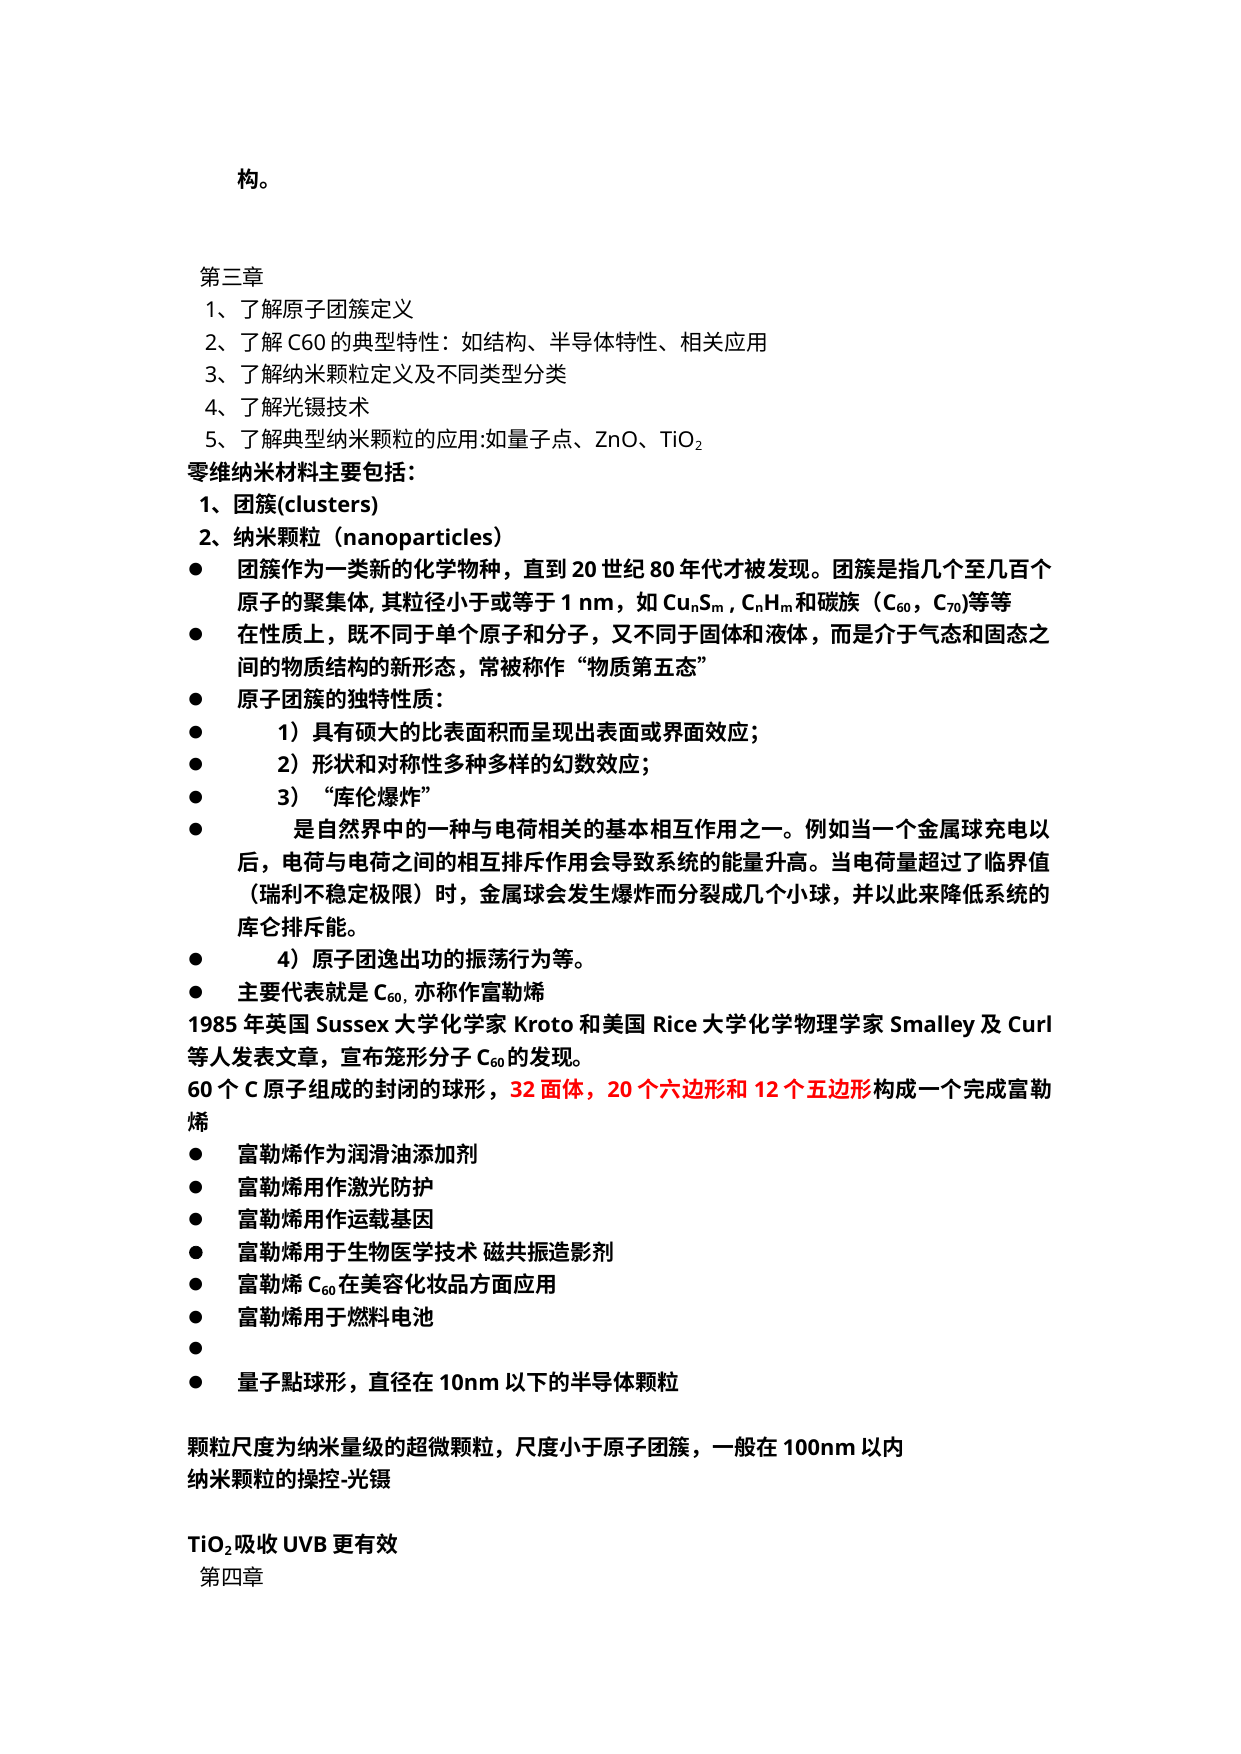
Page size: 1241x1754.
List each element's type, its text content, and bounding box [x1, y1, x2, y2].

text 第四章 [187, 1559, 1053, 1592]
list 1）具有硕大的比表面积而呈现出表面或界面效应； [187, 714, 1053, 747]
list 富勒烯C60在美容化妆品方面应用 [187, 1267, 1053, 1299]
list 富勒烯用作运载基因 [187, 1202, 1053, 1234]
text 1985年英国Sussex大学化学家Kroto和美国Rice大学化学物理学家Smalley及Curl等人发表文章，宣布笼形分子C60的发现。 [187, 1007, 1053, 1072]
text 1、团簇(clusters) [187, 487, 1053, 519]
text 颗粒尺度为纳米量级的超微颗粒，尺度小于原子团簇，一般在100nm以内 [187, 1429, 1053, 1462]
list 是自然界中的一种与电荷相关的基本相互作用之一。例如当一个金属球充电以后，电荷与电荷之间的相互排斥作用会导致系统的能量升高。当电荷量超过了临界值（瑞利不稳定极限）时，金属球会发生爆炸而分裂成几个小球，并以此来降低系统的库仑排斥能。 [187, 812, 1053, 942]
text 5、了解典型纳米颗粒的应用:如量子点、ZnO、TiO2 [187, 422, 1053, 454]
list 富勒烯用于燃料电池 [187, 1299, 1053, 1332]
list 原子团簇的独特性质： [187, 682, 1053, 714]
text 4、了解光镊技术 [187, 389, 1053, 422]
text 2、纳米颗粒（nanoparticles） [187, 519, 1053, 552]
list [187, 162, 1053, 194]
list 团簇作为一类新的化学物种，直到20世纪80年代才被发现。团簇是指几个至几百个原子的聚集体, 其粒径小于或等于1 nm，如CunSm , CnHm和碳族（C60，C70)等等 [187, 552, 1053, 617]
list 主要代表就是C60，亦称作富勒烯 [187, 974, 1053, 1007]
text 第三章 [187, 259, 1053, 292]
list 3）“库伦爆炸” [187, 779, 1053, 812]
text 60个C原子组成的封闭的球形，32面体，20个六边形和12个五边形构成一个完成富勒烯 [187, 1072, 1053, 1137]
list 富勒烯用于生物医学技术 磁共振造影剂 [187, 1234, 1053, 1267]
list 量子點球形，直径在10nm以下的半导体颗粒 [187, 1364, 1053, 1397]
text 纳米颗粒的操控-光镊 [187, 1462, 1053, 1494]
text 3、了解纳米颗粒定义及不同类型分类 [187, 357, 1053, 389]
list 在性质上，既不同于单个原子和分子，又不同于固体和液体，而是介于气态和固态之间的物质结构的新形态，常被称作“物质第五态” [187, 617, 1053, 682]
text 2、了解C60的典型特性：如结构、半导体特性、相关应用 [187, 324, 1053, 357]
text 1、了解原子团簇定义 [187, 292, 1053, 324]
text TiO2吸收UVB更有效 [187, 1527, 1053, 1559]
text 零维纳米材料主要包括： [187, 454, 1053, 487]
list 富勒烯用作激光防护 [187, 1169, 1053, 1202]
list 富勒烯作为润滑油添加剂 [187, 1137, 1053, 1169]
list 4）原子团逸出功的振荡行为等。 [187, 942, 1053, 974]
list 2）形状和对称性多种多样的幻数效应； [187, 747, 1053, 779]
